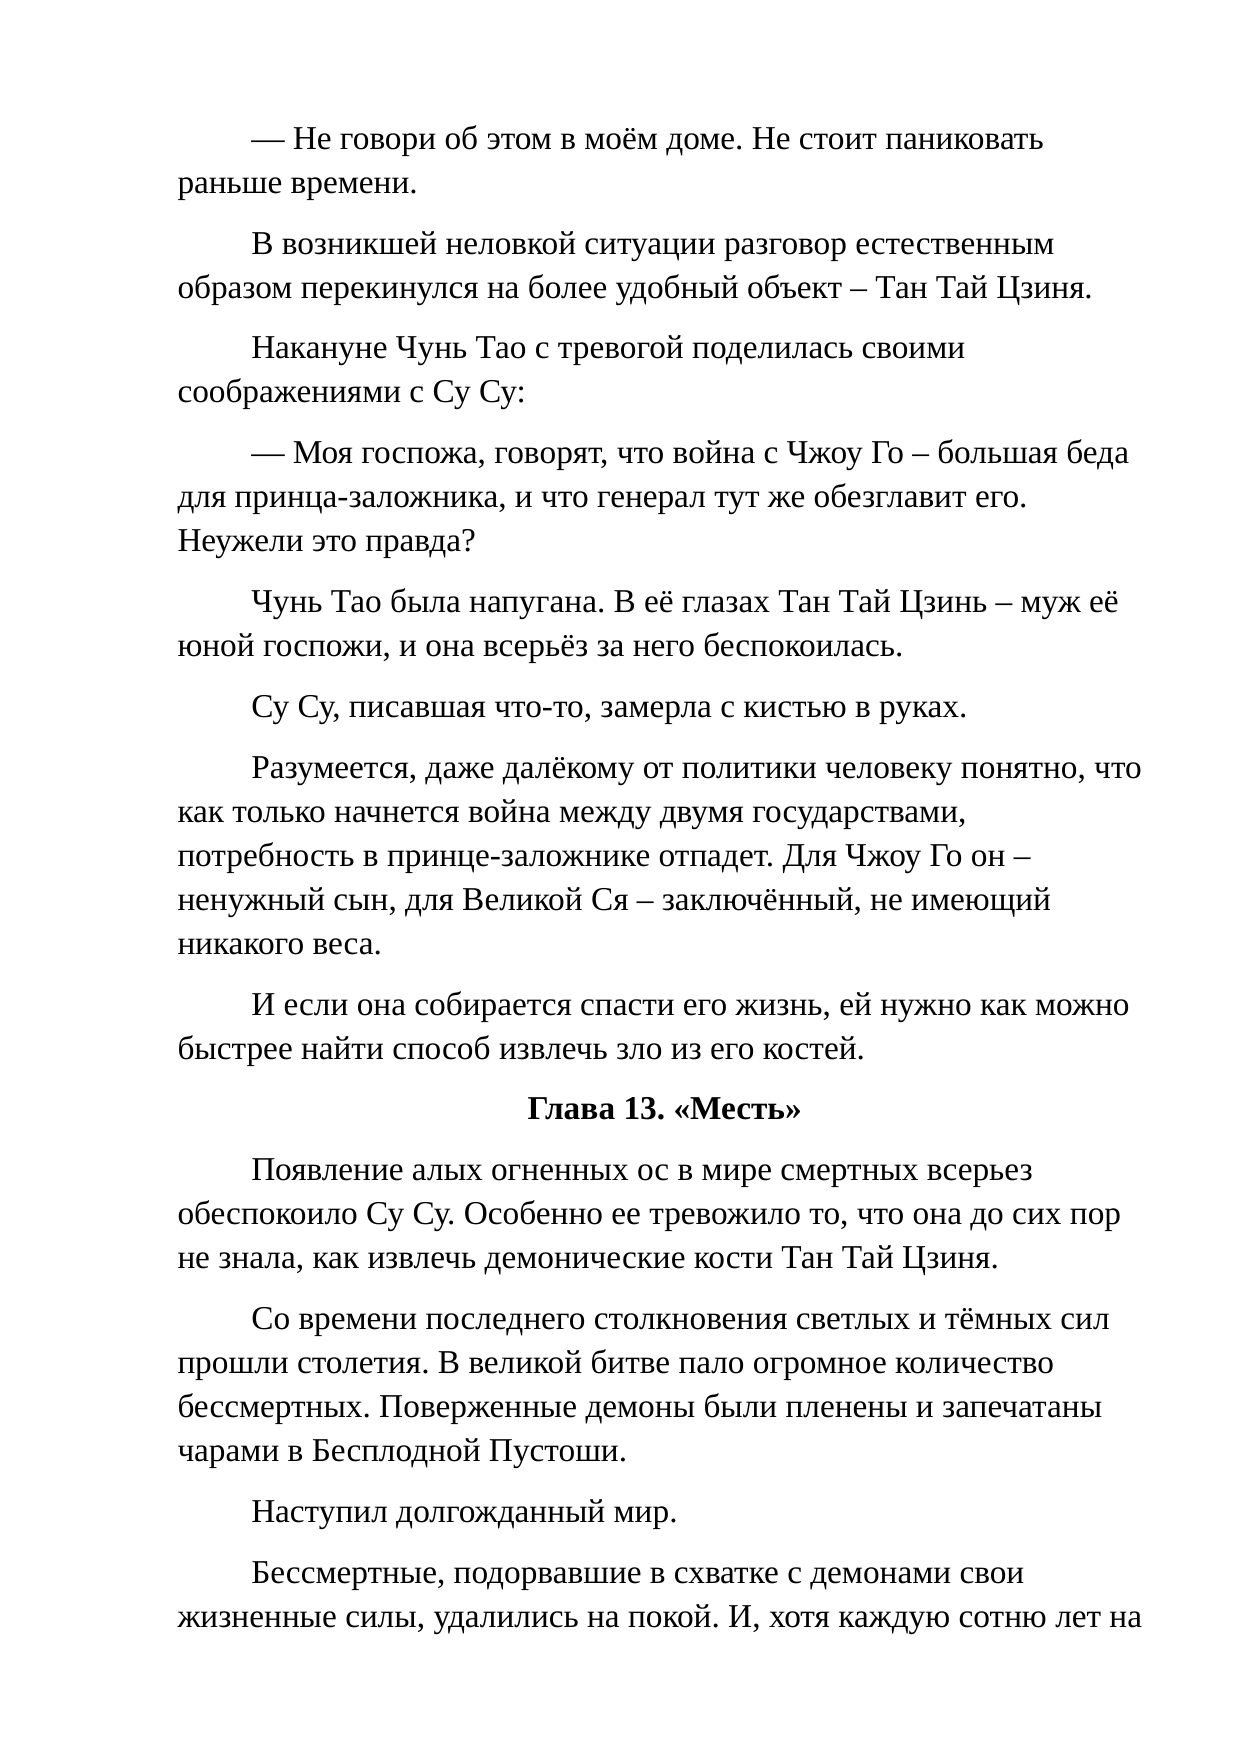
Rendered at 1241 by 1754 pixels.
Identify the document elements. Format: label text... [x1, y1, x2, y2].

text Разумеется, даже далёкому от политики человеку понятно, что как только начнется война между двумя государствами, потребность в принце-заложнике отпадет. Для Чжоу Го он – ненужный сын, для Великой Ся – заключённый, не имеющий никакого веса. [177, 747, 1152, 961]
text Наступил долгожданный мир. [177, 1491, 1152, 1529]
text — Не говори об этом в моём доме. Не стоит паниковать раньше времени. [177, 118, 1152, 201]
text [177, 1552, 1152, 1634]
text В возникшей неловкой ситуации разговор естественным образом перекинулся на более удобный объект – Тан Тай Цзиня. [177, 223, 1152, 305]
text Со времени последнего столкновения светлых и тёмных сил прошли столетия. В великой битве пало огромное количество бессмертных. Поверженные демоны были пленены и запечатаны чарами в Бесплодной Пустоши. [177, 1298, 1152, 1469]
text И если она собирается спасти его жизнь, ей нужно как можно быстрее найти способ извлечь зло из его костей. [177, 984, 1152, 1066]
text — Моя госпожа, говорят, что война с Чжоу Го – большая беда для принца-заложника, и что генерал тут же обезглавит его. Неужели это правда? [177, 432, 1152, 559]
text Появление алых огненных ос в мире смертных всерьез обеспокоило Су Су. Особенно ее тревожило то, что она до сих пор не знала, как извлечь демонические кости Тан Тай Цзиня. [177, 1149, 1152, 1276]
subtitle Глава 13. «Месть» [177, 1089, 1152, 1127]
text Чунь Тао была напугана. В её глазах Тан Тай Цзинь – муж её юной госпожи, и она всерьёз за него беспокоилась. [177, 581, 1152, 664]
text Накануне Чунь Тао с тревогой поделилась своими соображениями с Су Су: [177, 328, 1152, 410]
text Су Су, писавшая что-то, замерла с кистью в руках. [177, 686, 1152, 724]
